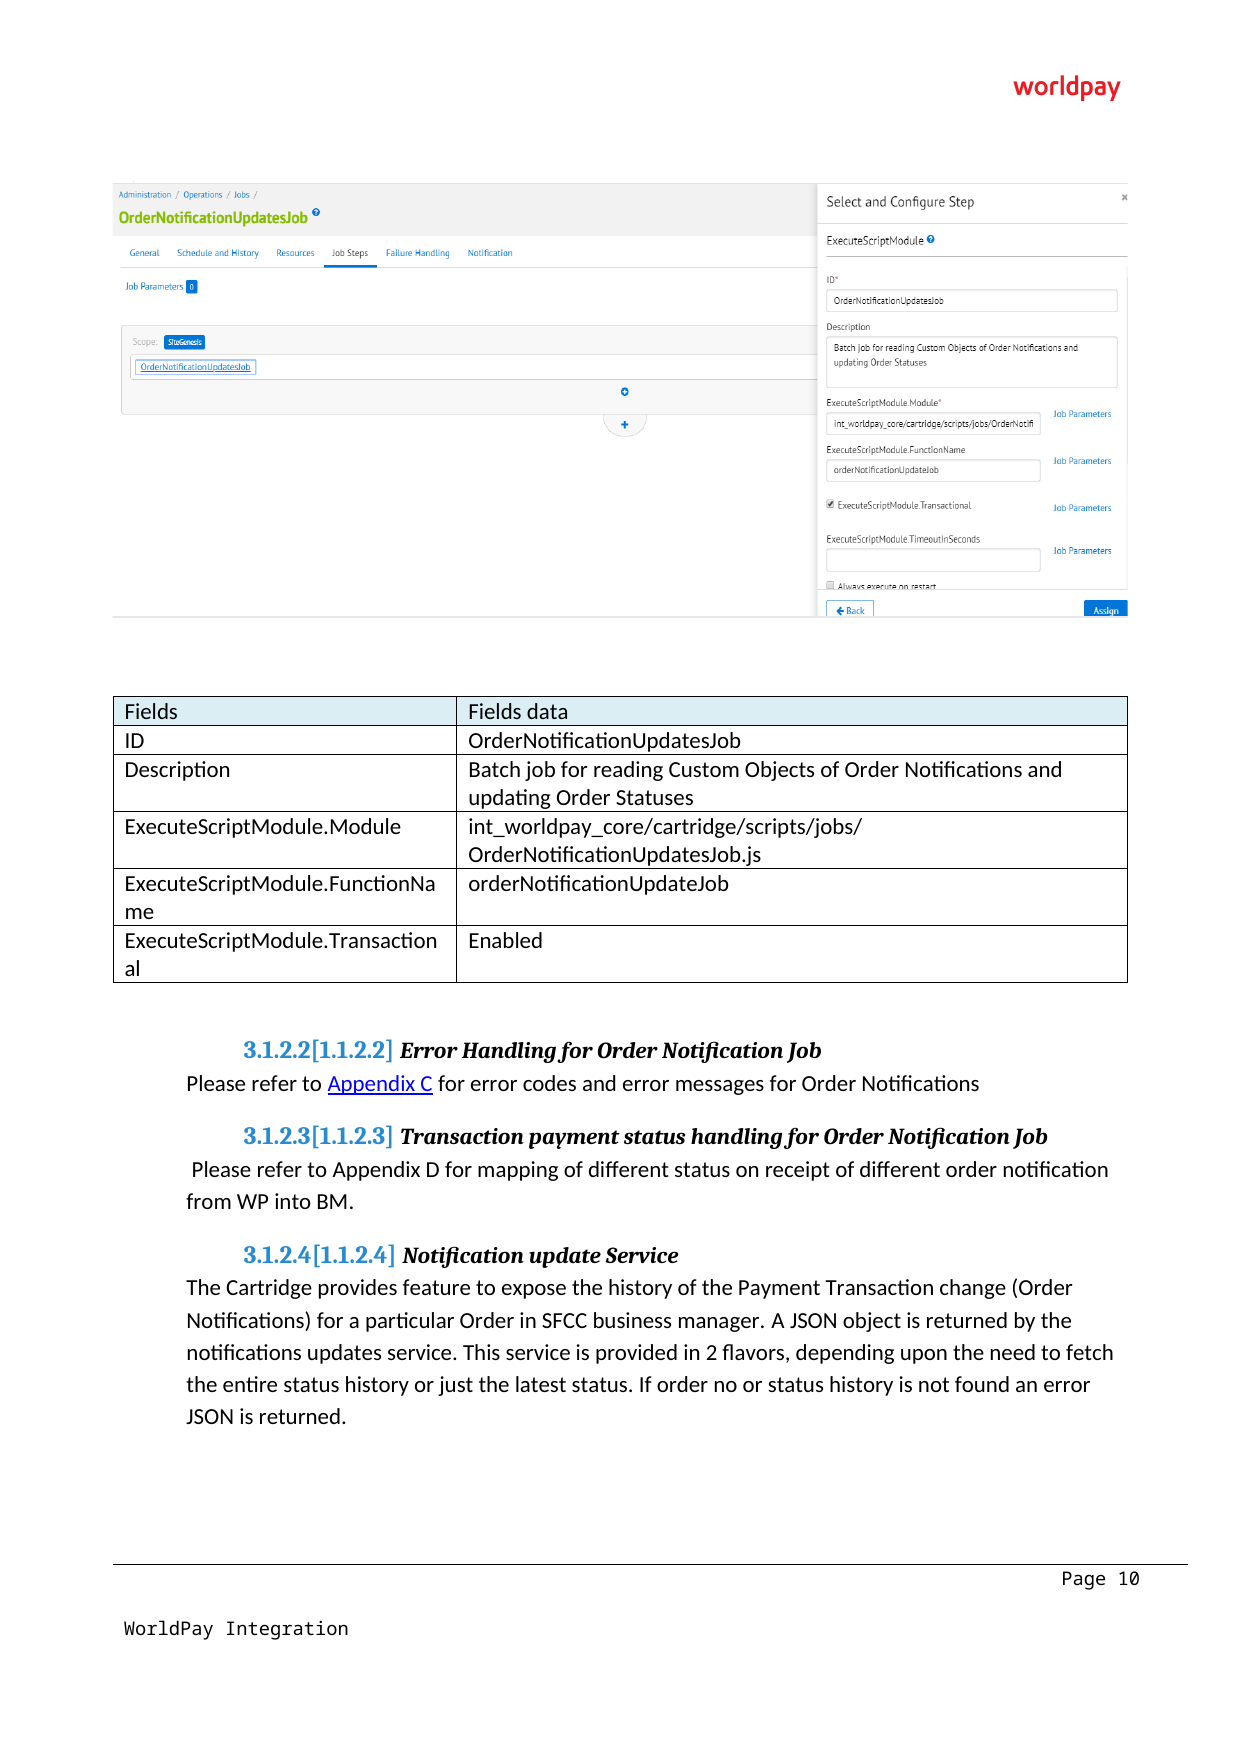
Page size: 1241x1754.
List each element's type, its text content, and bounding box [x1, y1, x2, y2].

table_header Fields data [457, 697, 1127, 725]
text Please refer to Appendix C for error codes and error messages for Order Notifications [112, 1069, 1128, 1097]
table_cell orderNotificationUpdateJob [457, 869, 1127, 925]
table_cell ExecuteScriptModule.Transactional [114, 926, 456, 982]
table_cell Description [114, 755, 456, 811]
picture [112, 180, 1128, 618]
table_cell ExecuteScriptModule.Module [114, 812, 456, 868]
table_header Fields [114, 697, 456, 725]
subtitle Transaction payment status handling for Order Notification Job [244, 1122, 1128, 1151]
table_cell ExecuteScriptModule.FunctionName [114, 869, 456, 925]
table_cell Batch job for reading Custom Objects of Order Notifications and updating Order Statuses [457, 755, 1127, 811]
table_cell Enabled [457, 926, 1127, 982]
text The Cartridge provides feature to expose the history of the Payment Transaction change (Order Notifications) for a particular Order in SFCC business manager. A JSON object is returned by the notifications updates service. This service is provided in 2 flavors, depending upon the need to fetch the entire status history or just the latest status. If order no or status history is not found an error JSON is returned. [186, 1273, 1128, 1430]
subtitle Error Handling for Order Notification Job [244, 1036, 1128, 1065]
table_cell ID [114, 726, 456, 754]
subtitle Notification update Service [244, 1241, 1128, 1269]
table_cell OrderNotificationUpdatesJob [457, 726, 1127, 754]
picture [1012, 75, 1122, 102]
table_cell int_worldpay_core/cartridge/scripts/jobs/OrderNotificationUpdatesJob.js [457, 812, 1127, 868]
text Please refer to Appendix D for mapping of different status on receipt of different order notification from WP into BM. [186, 1155, 1128, 1216]
